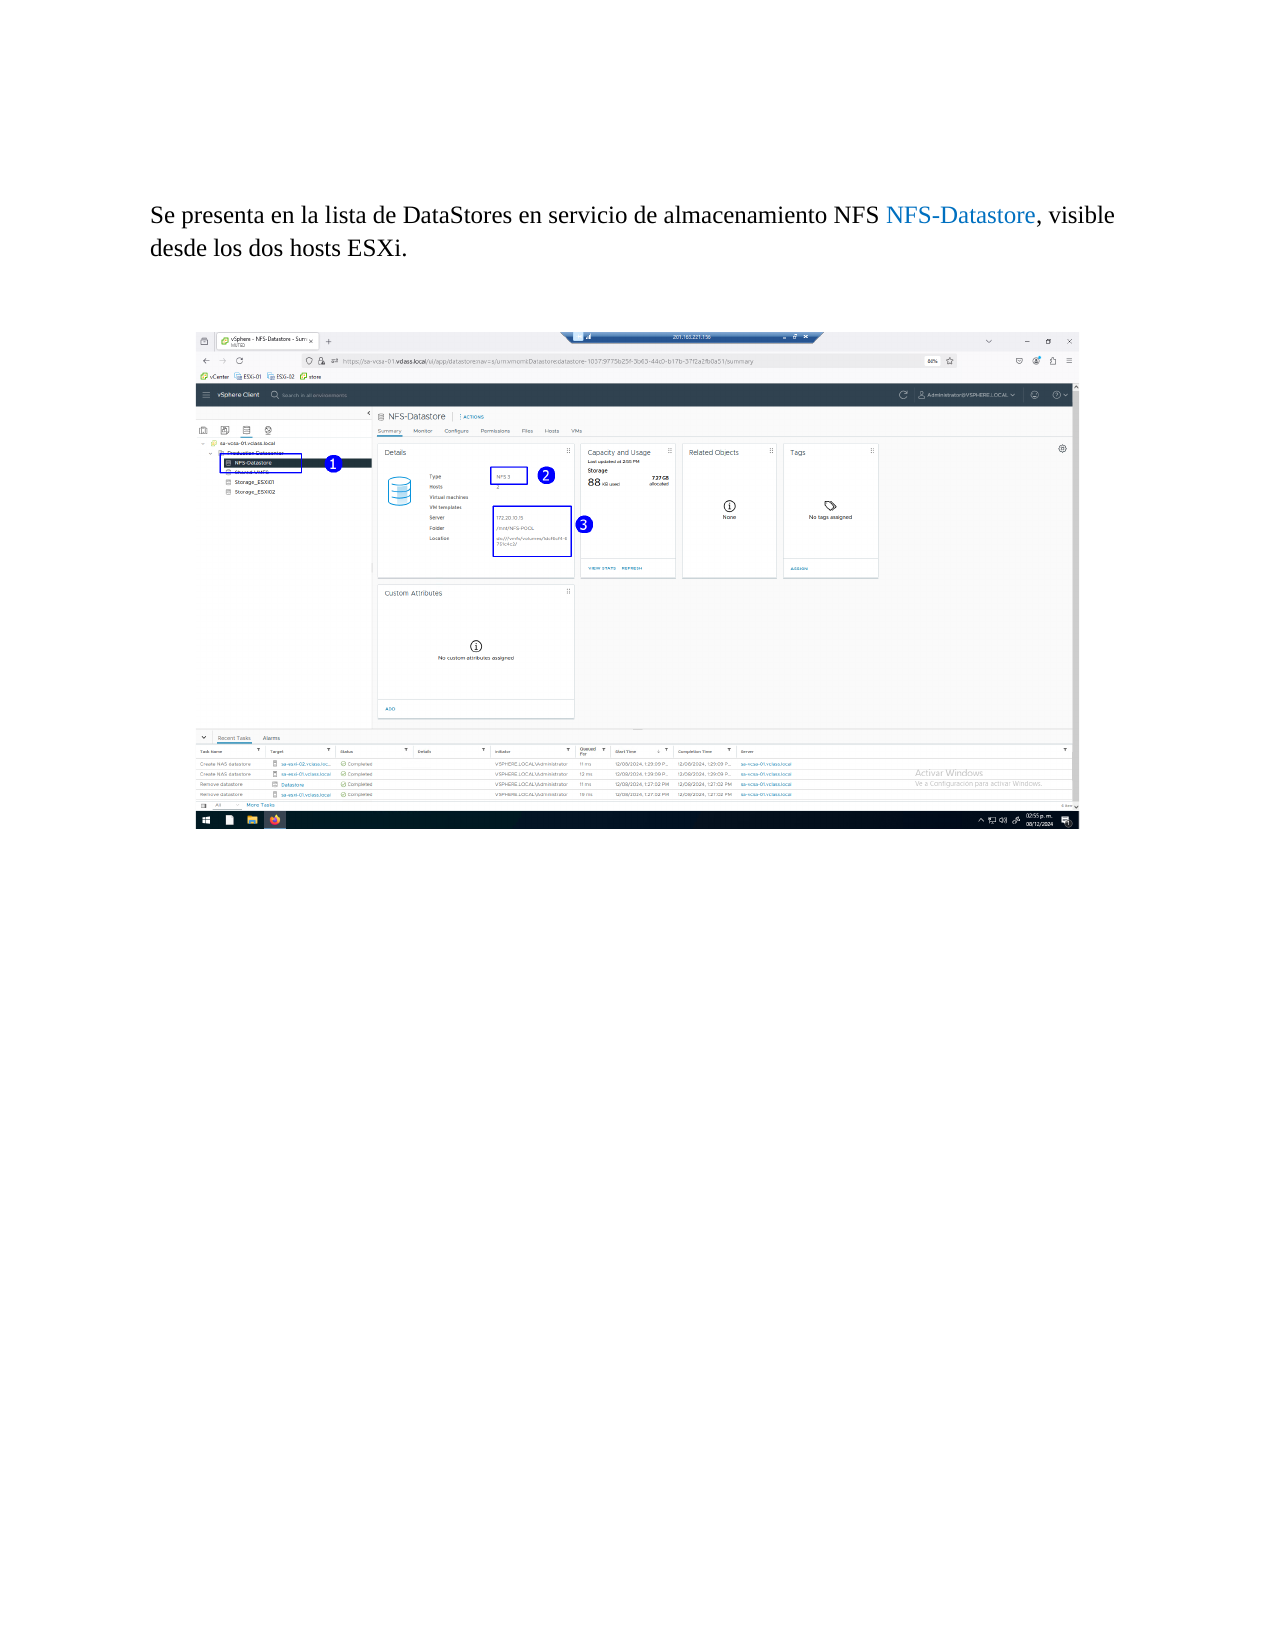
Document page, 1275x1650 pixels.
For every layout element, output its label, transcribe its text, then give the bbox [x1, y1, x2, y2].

picture [195, 332, 1080, 829]
text Se presenta en la lista de DataStores en servicio de almacenamiento NFS NFS-Datastore, visible desde los dos hosts ESXi. [150, 200, 1125, 261]
